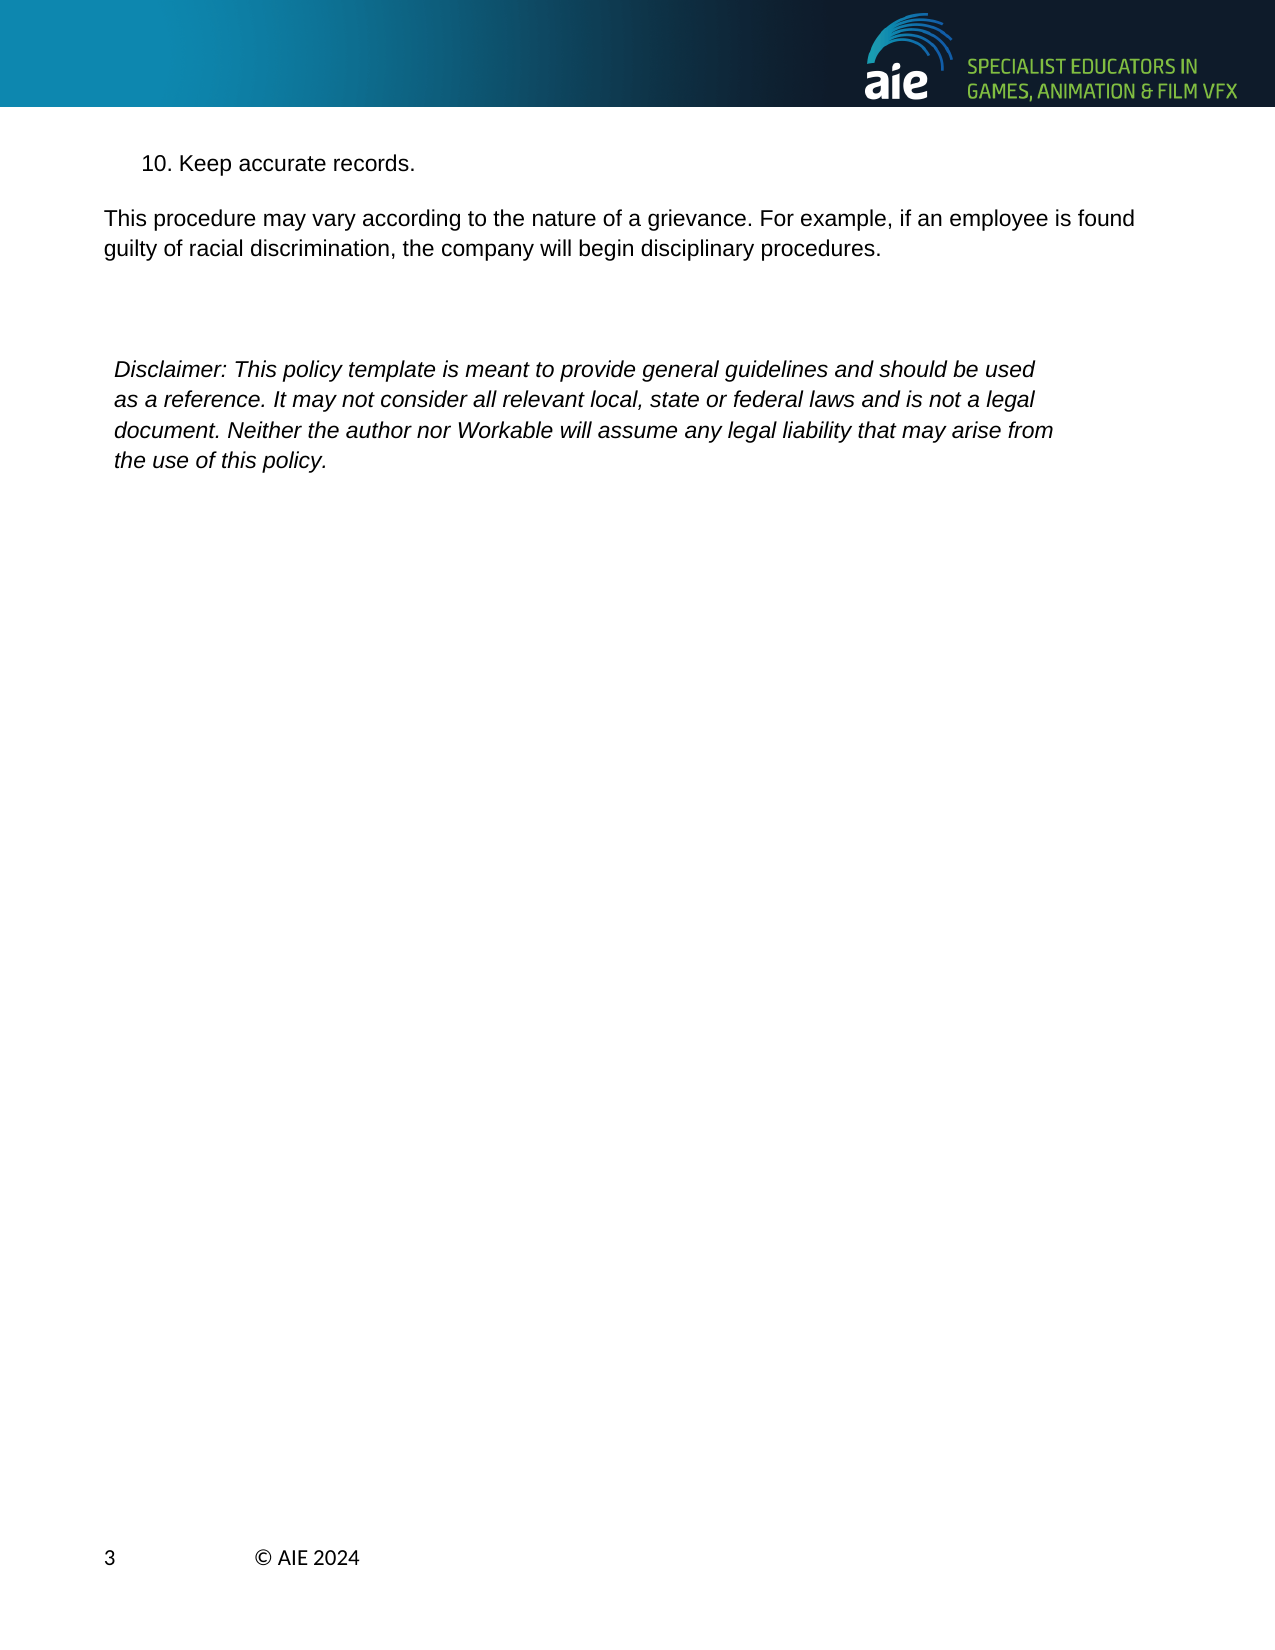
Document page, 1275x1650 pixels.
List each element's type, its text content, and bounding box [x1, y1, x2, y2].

text This procedure may vary according to the nature of a grievance. For example, if an employee is found guilty of racial discrimination, the company will begin disciplinary procedures. [103, 205, 1162, 262]
list Keep accurate records. [141, 150, 1162, 176]
picture [0, 0, 1275, 1650]
table_header Disclaimer: This policy template is meant to provide general guidelines and should be used as a reference. It may not consider all relevant local, state or federal laws and is not a legal document. Neither the author nor Workable will assume any legal liability that may arise from the use of this policy. [104, 346, 1069, 487]
